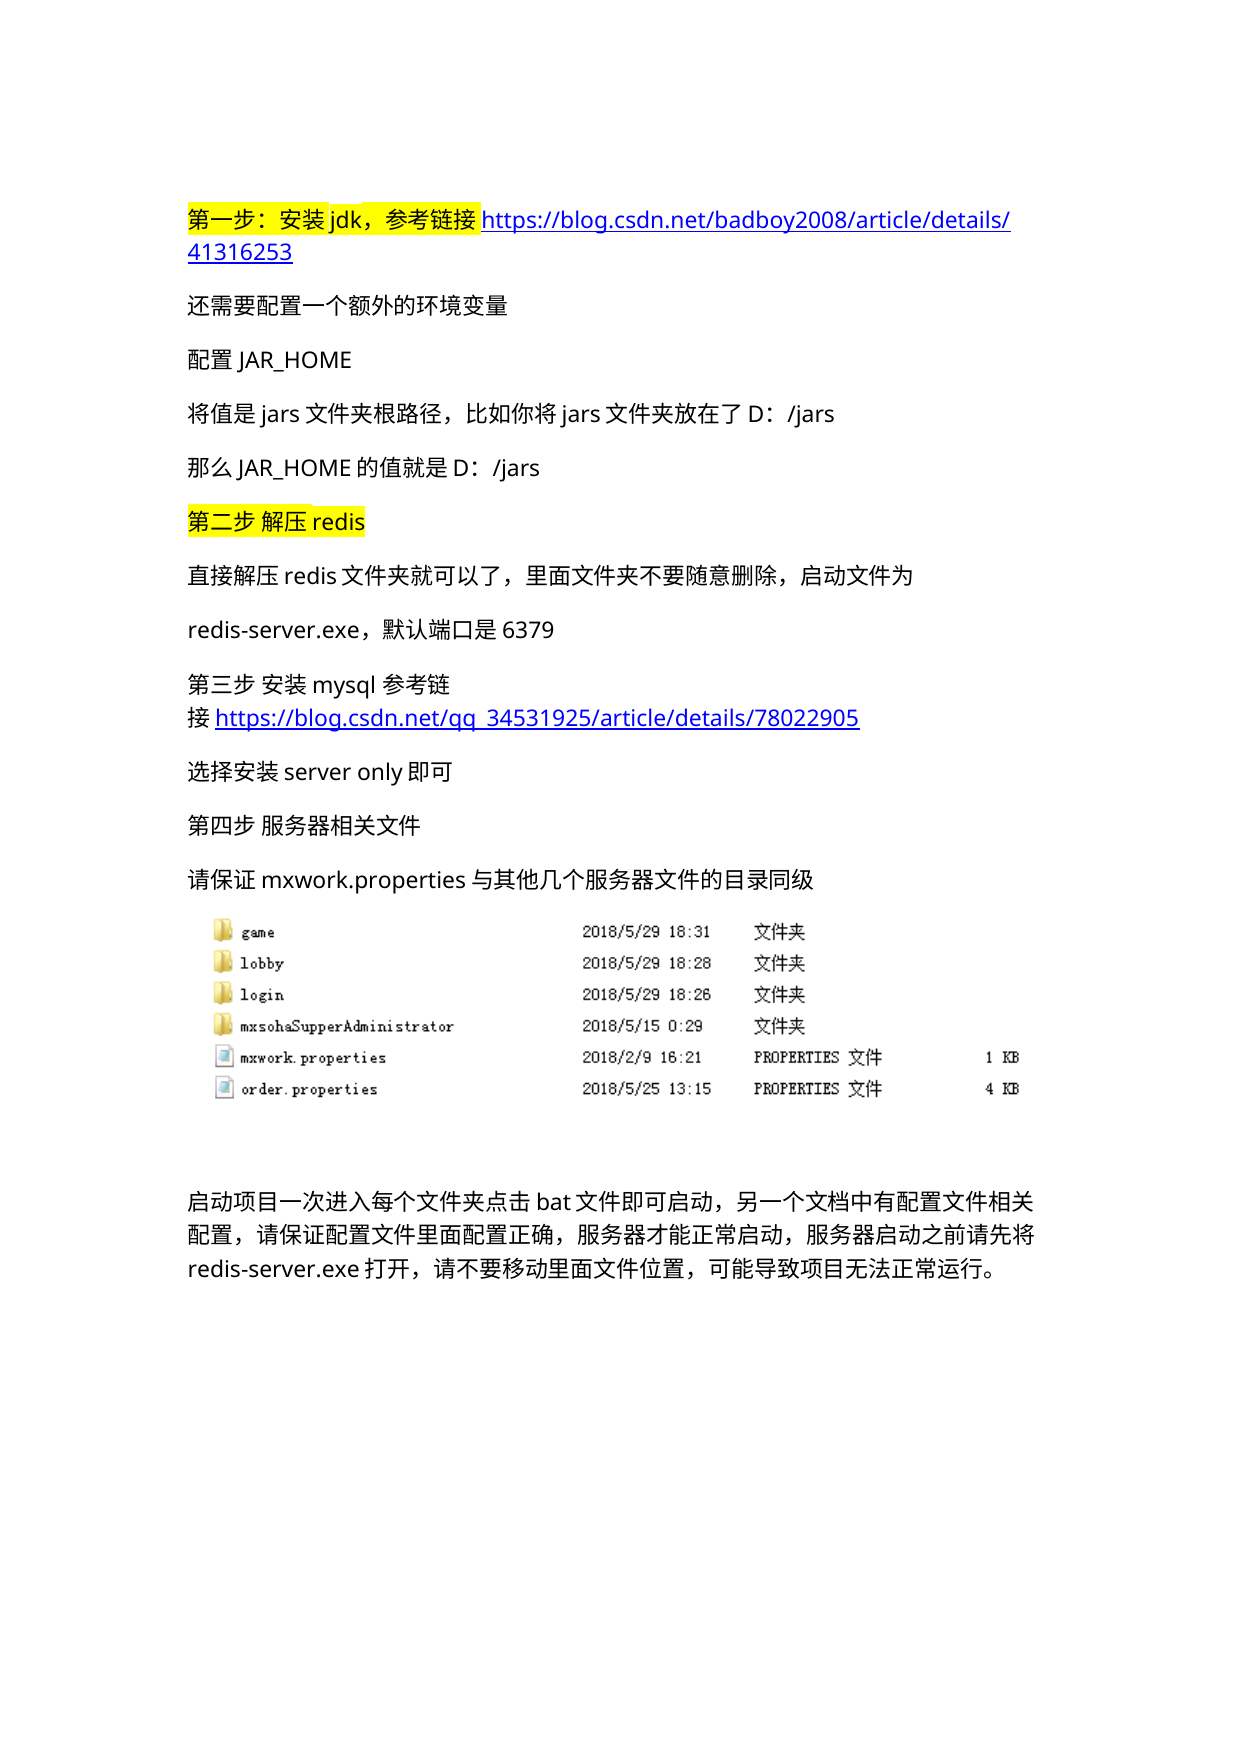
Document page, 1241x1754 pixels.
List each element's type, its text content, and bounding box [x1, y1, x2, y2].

text 配置 JAR_HOME [187, 342, 1053, 375]
text redis-server.exe，默认端口是6379 [187, 612, 1053, 646]
text 选择安装server only即可 [187, 754, 1053, 787]
text 将值是jars文件夹根路径，比如你将jars文件夹放在了D：/jars [187, 396, 1053, 429]
text 第一步：安装jdk，参考链接https://blog.csdn.net/badboy2008/article/details/41316253 [187, 202, 1053, 267]
text 启动项目一次进入每个文件夹点击bat文件即可启动，另一个文档中有配置文件相关配置，请保证配置文件里面配置正确，服务器才能正常启动，服务器启动之前请先将redis-server.exe打开，请不要移动里面文件位置，可能导致项目无法正常运行。 [187, 1184, 1053, 1284]
text 还需要配置一个额外的环境变量 [187, 287, 1053, 321]
text 第四步 服务器相关文件 [187, 808, 1053, 841]
text 第三步 安装mysql 参考链接https://blog.csdn.net/qq_34531925/article/details/78022905 [187, 667, 1053, 733]
text 请保证mxwork.properties与其他几个服务器文件的目录同级 [187, 862, 1053, 896]
picture [187, 916, 1053, 1163]
text 那么JAR_HOME的值就是D：/jars [187, 450, 1053, 483]
text 直接解压redis文件夹就可以了，里面文件夹不要随意删除，启动文件为 [187, 558, 1053, 592]
text 第二步 解压redis [312, 504, 1053, 537]
